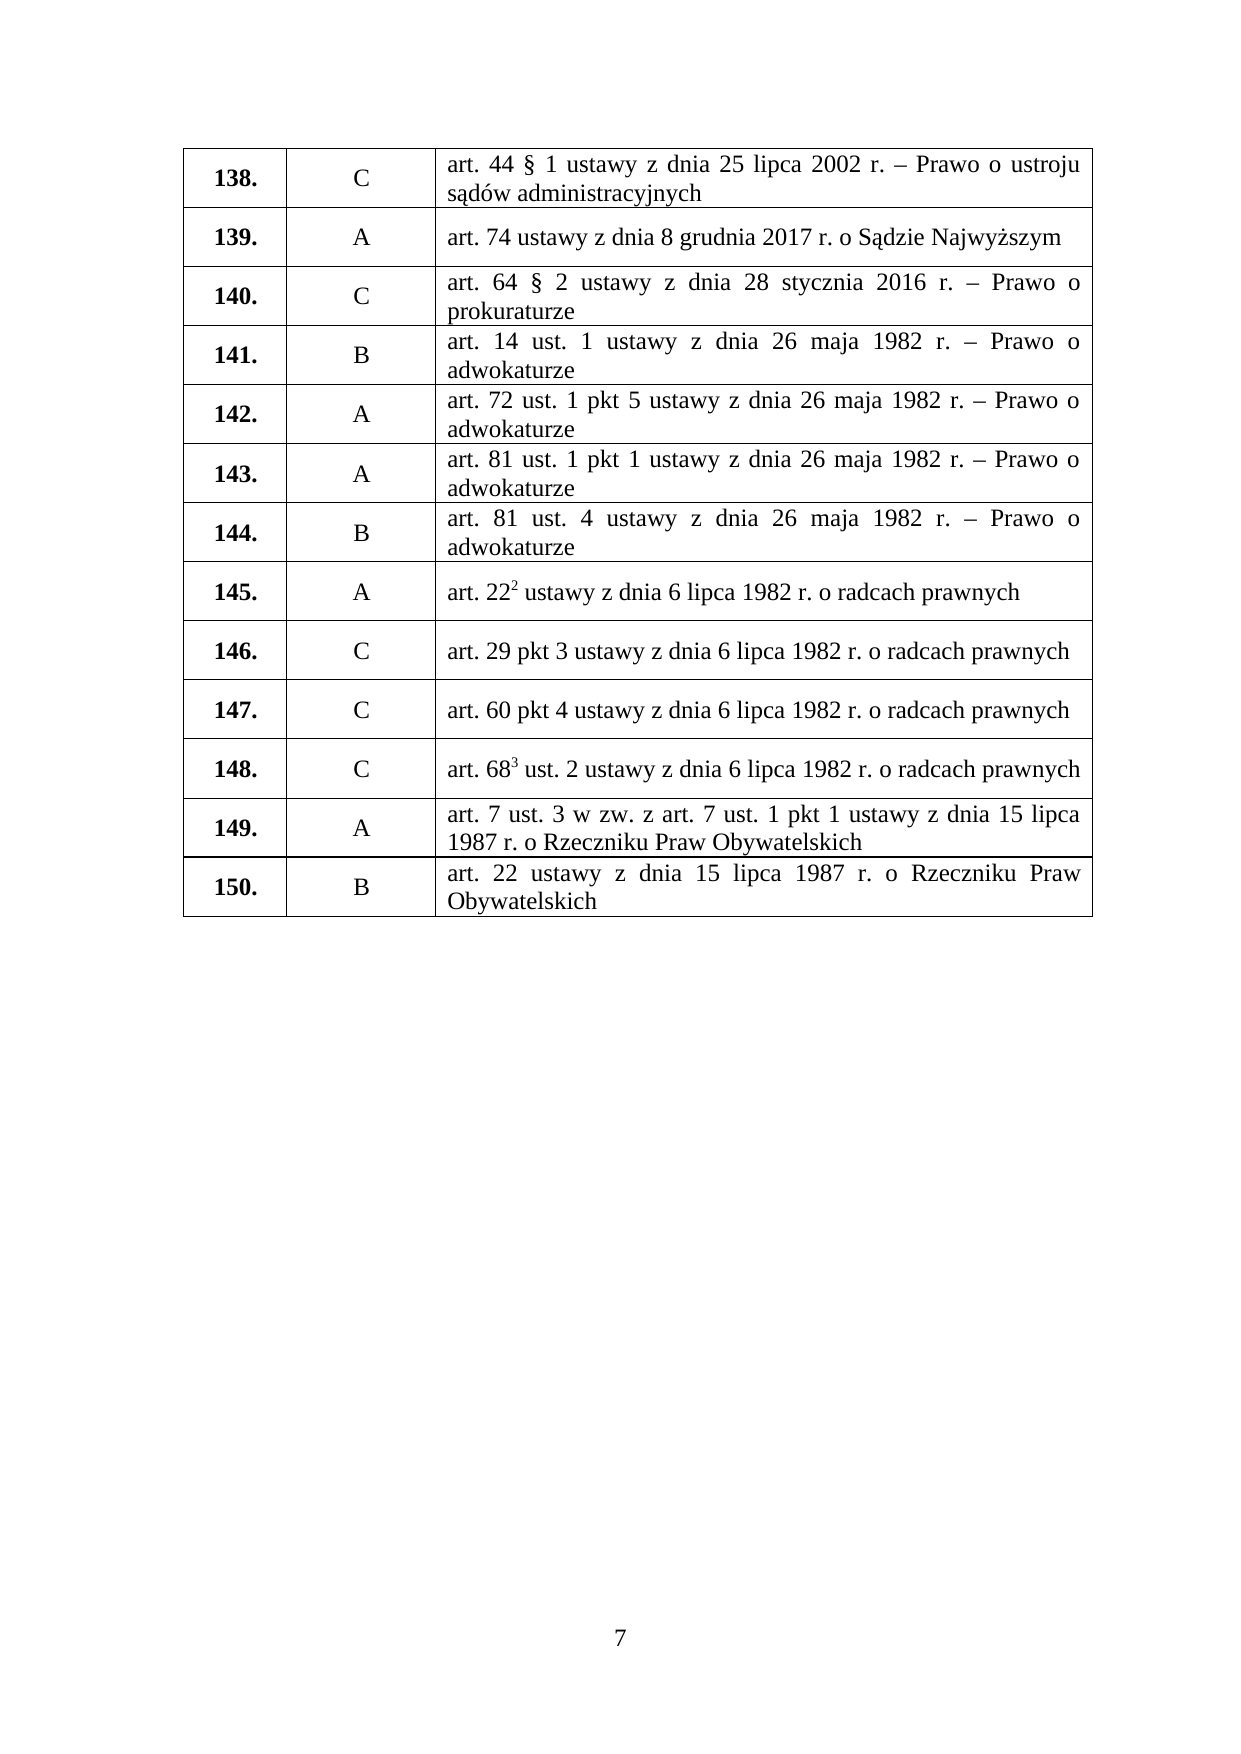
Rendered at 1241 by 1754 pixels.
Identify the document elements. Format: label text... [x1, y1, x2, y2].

table_cell art. 81 ust. 1 pkt 1 ustawy z dnia 26 maja 1982 r. – Prawo o adwokaturze [436, 444, 1092, 502]
table_cell 147. [184, 680, 286, 738]
table_cell B [287, 503, 435, 561]
table_cell A [287, 385, 435, 443]
table_cell C [287, 680, 435, 738]
table_cell art. 60 pkt 4 ustawy z dnia 6 lipca 1982 r. o radcach prawnych [436, 680, 1092, 738]
table_cell 139. [184, 208, 286, 266]
table_cell C [287, 267, 435, 325]
table_cell art. 683 ust. 2 ustawy z dnia 6 lipca 1982 r. o radcach prawnych [436, 739, 1092, 797]
table_cell 144. [184, 503, 286, 561]
table_cell C [287, 739, 435, 797]
table_cell B [287, 326, 435, 384]
table_cell 141. [184, 326, 286, 384]
table_cell B [287, 858, 435, 916]
table_cell art. 44 § 1 ustawy z dnia 25 lipca 2002 r. – Prawo o ustroju sądów administracyjnych [436, 149, 1092, 207]
table_cell art. 14 ust. 1 ustawy z dnia 26 maja 1982 r. – Prawo o adwokaturze [436, 326, 1092, 384]
table_cell 150. [184, 858, 286, 916]
table_cell 145. [184, 562, 286, 620]
table_cell art. 81 ust. 4 ustawy z dnia 26 maja 1982 r. – Prawo o adwokaturze [436, 503, 1092, 561]
table_cell 149. [184, 799, 286, 856]
table_cell art. 222 ustawy z dnia 6 lipca 1982 r. o radcach prawnych [436, 562, 1092, 620]
table_cell art. 72 ust. 1 pkt 5 ustawy z dnia 26 maja 1982 r. – Prawo o adwokaturze [436, 385, 1092, 443]
table_cell 142. [184, 385, 286, 443]
table_cell art. 29 pkt 3 ustawy z dnia 6 lipca 1982 r. o radcach prawnych [436, 621, 1092, 679]
table_cell C [287, 149, 435, 207]
table_cell 146. [184, 621, 286, 679]
table_cell art. 74 ustawy z dnia 8 grudnia 2017 r. o Sądzie Najwyższym [436, 208, 1092, 266]
table_cell 140. [184, 267, 286, 325]
table_cell 148. [184, 739, 286, 797]
table_cell C [287, 621, 435, 679]
table_cell A [287, 799, 435, 856]
table_cell A [287, 208, 435, 266]
table_cell A [287, 562, 435, 620]
table_cell 138. [184, 149, 286, 207]
table_cell 143. [184, 444, 286, 502]
table_cell A [287, 444, 435, 502]
table_cell art. 64 § 2 ustawy z dnia 28 stycznia 2016 r. – Prawo o prokuraturze [436, 267, 1092, 325]
table_cell art. 7 ust. 3 w zw. z art. 7 ust. 1 pkt 1 ustawy z dnia 15 lipca 1987 r. o Rzeczniku Praw Obywatelskich [436, 799, 1092, 856]
table_cell art. 22 ustawy z dnia 15 lipca 1987 r. o Rzeczniku Praw Obywatelskich [436, 858, 1092, 916]
